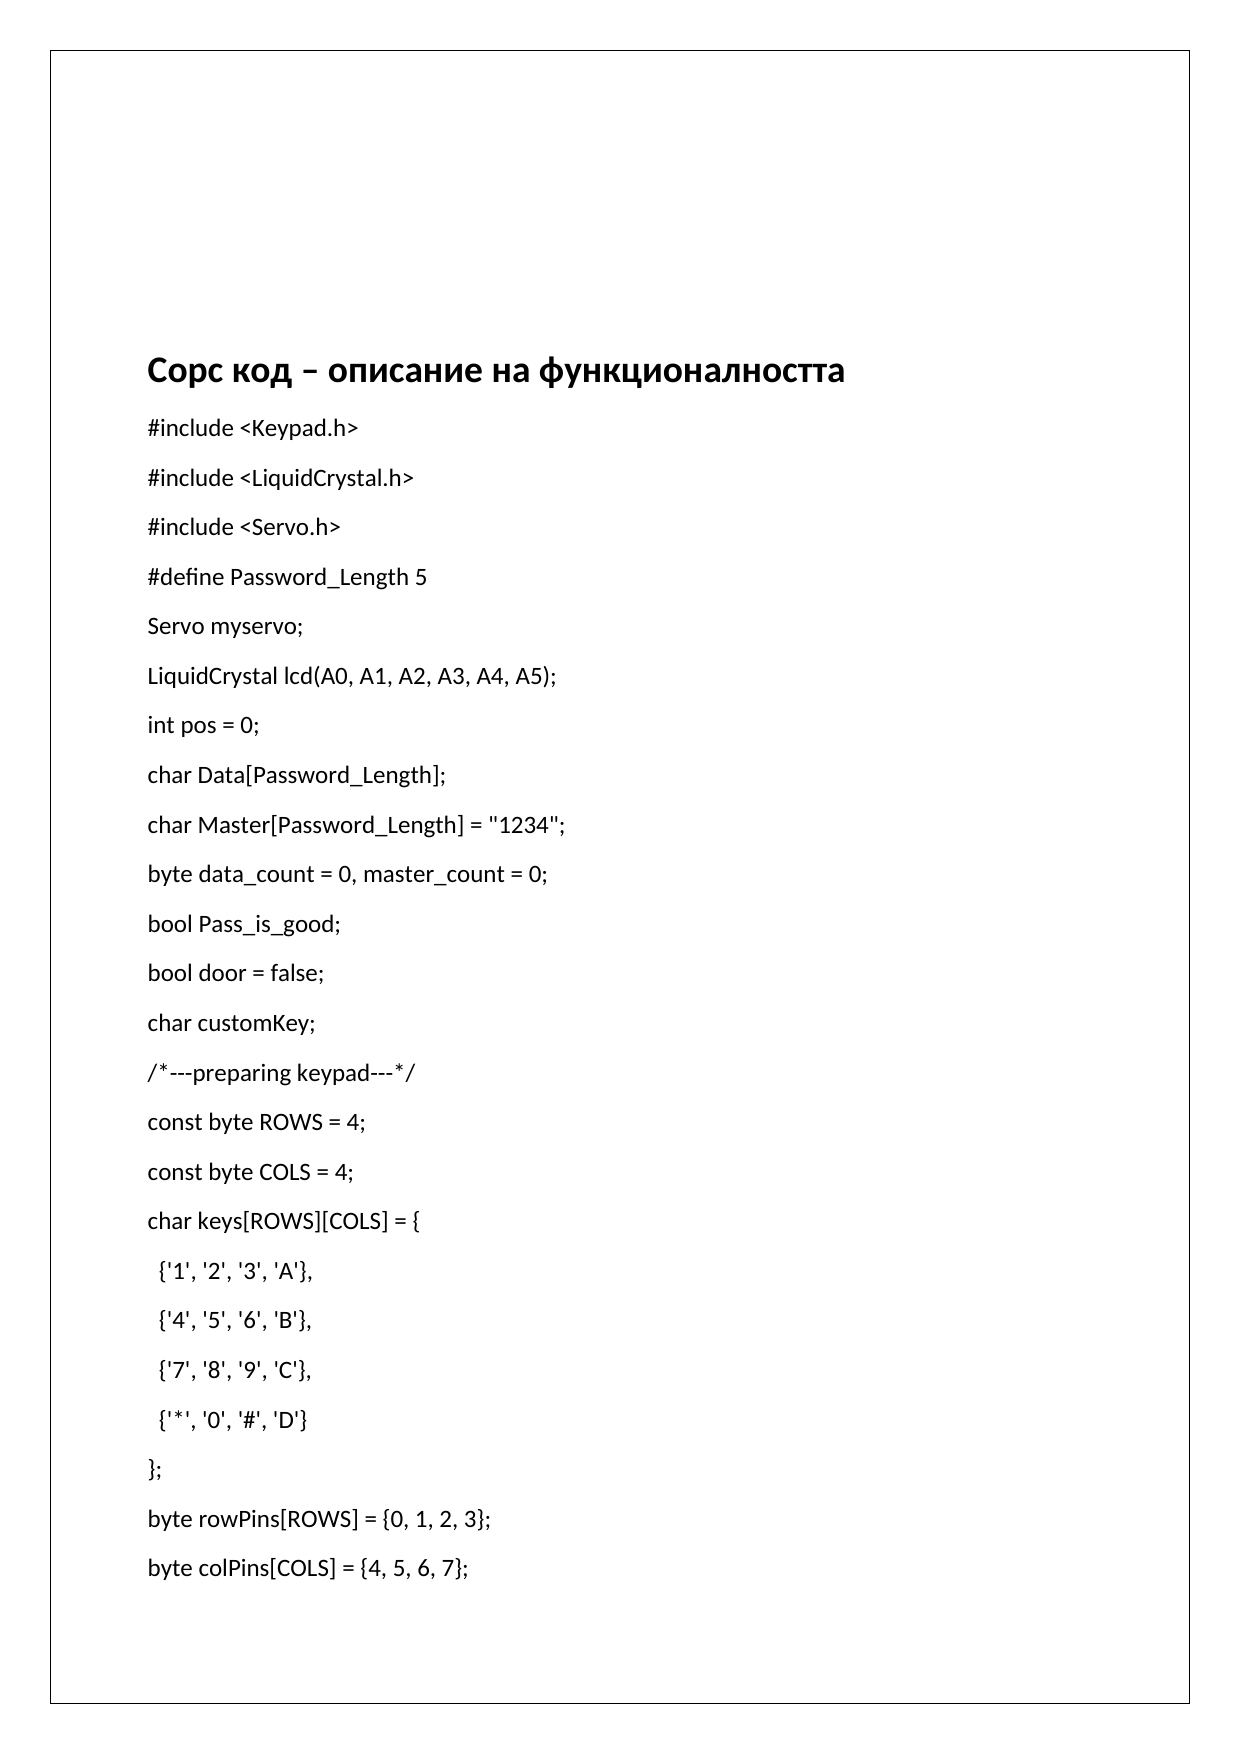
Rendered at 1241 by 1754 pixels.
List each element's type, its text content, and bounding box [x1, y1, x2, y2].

text {'7', '8', '9', 'C'}, [147, 1354, 1093, 1385]
text {'4', '5', '6', 'B'}, [147, 1304, 1093, 1335]
text {'*', '0', '#', 'D'} [147, 1404, 1093, 1434]
text Servo myservo; [147, 610, 1093, 641]
text #include <Servo.h> [147, 511, 1093, 542]
text bool Pass_is_good; [147, 908, 1093, 938]
text #include <LiquidCrystal.h> [147, 462, 1093, 492]
text const byte COLS = 4; [147, 1156, 1093, 1186]
text #include <Keypad.h> [147, 412, 1093, 443]
text Сорс код – описание на функционалността [147, 346, 1093, 392]
text }; [147, 1453, 1093, 1484]
text #define Password_Length 5 [147, 561, 1093, 591]
text char Master[Password_Length] = "1234"; [147, 809, 1093, 839]
text bool door = false; [147, 957, 1093, 988]
text int pos = 0; [147, 709, 1093, 740]
text byte colPins[COLS] = {4, 5, 6, 7}; [147, 1552, 1093, 1583]
text LiquidCrystal lcd(A0, A1, A2, A3, A4, A5); [147, 660, 1093, 691]
text /*---preparing keypad---*/ [147, 1057, 1093, 1087]
text char customKey; [147, 1007, 1093, 1038]
text const byte ROWS = 4; [147, 1106, 1093, 1137]
text char Data[Password_Length]; [147, 759, 1093, 790]
text {'1', '2', '3', 'A'}, [147, 1255, 1093, 1286]
text byte rowPins[ROWS] = {0, 1, 2, 3}; [147, 1503, 1093, 1533]
text char keys[ROWS][COLS] = { [147, 1205, 1093, 1236]
text byte data_count = 0, master_count = 0; [147, 858, 1093, 889]
